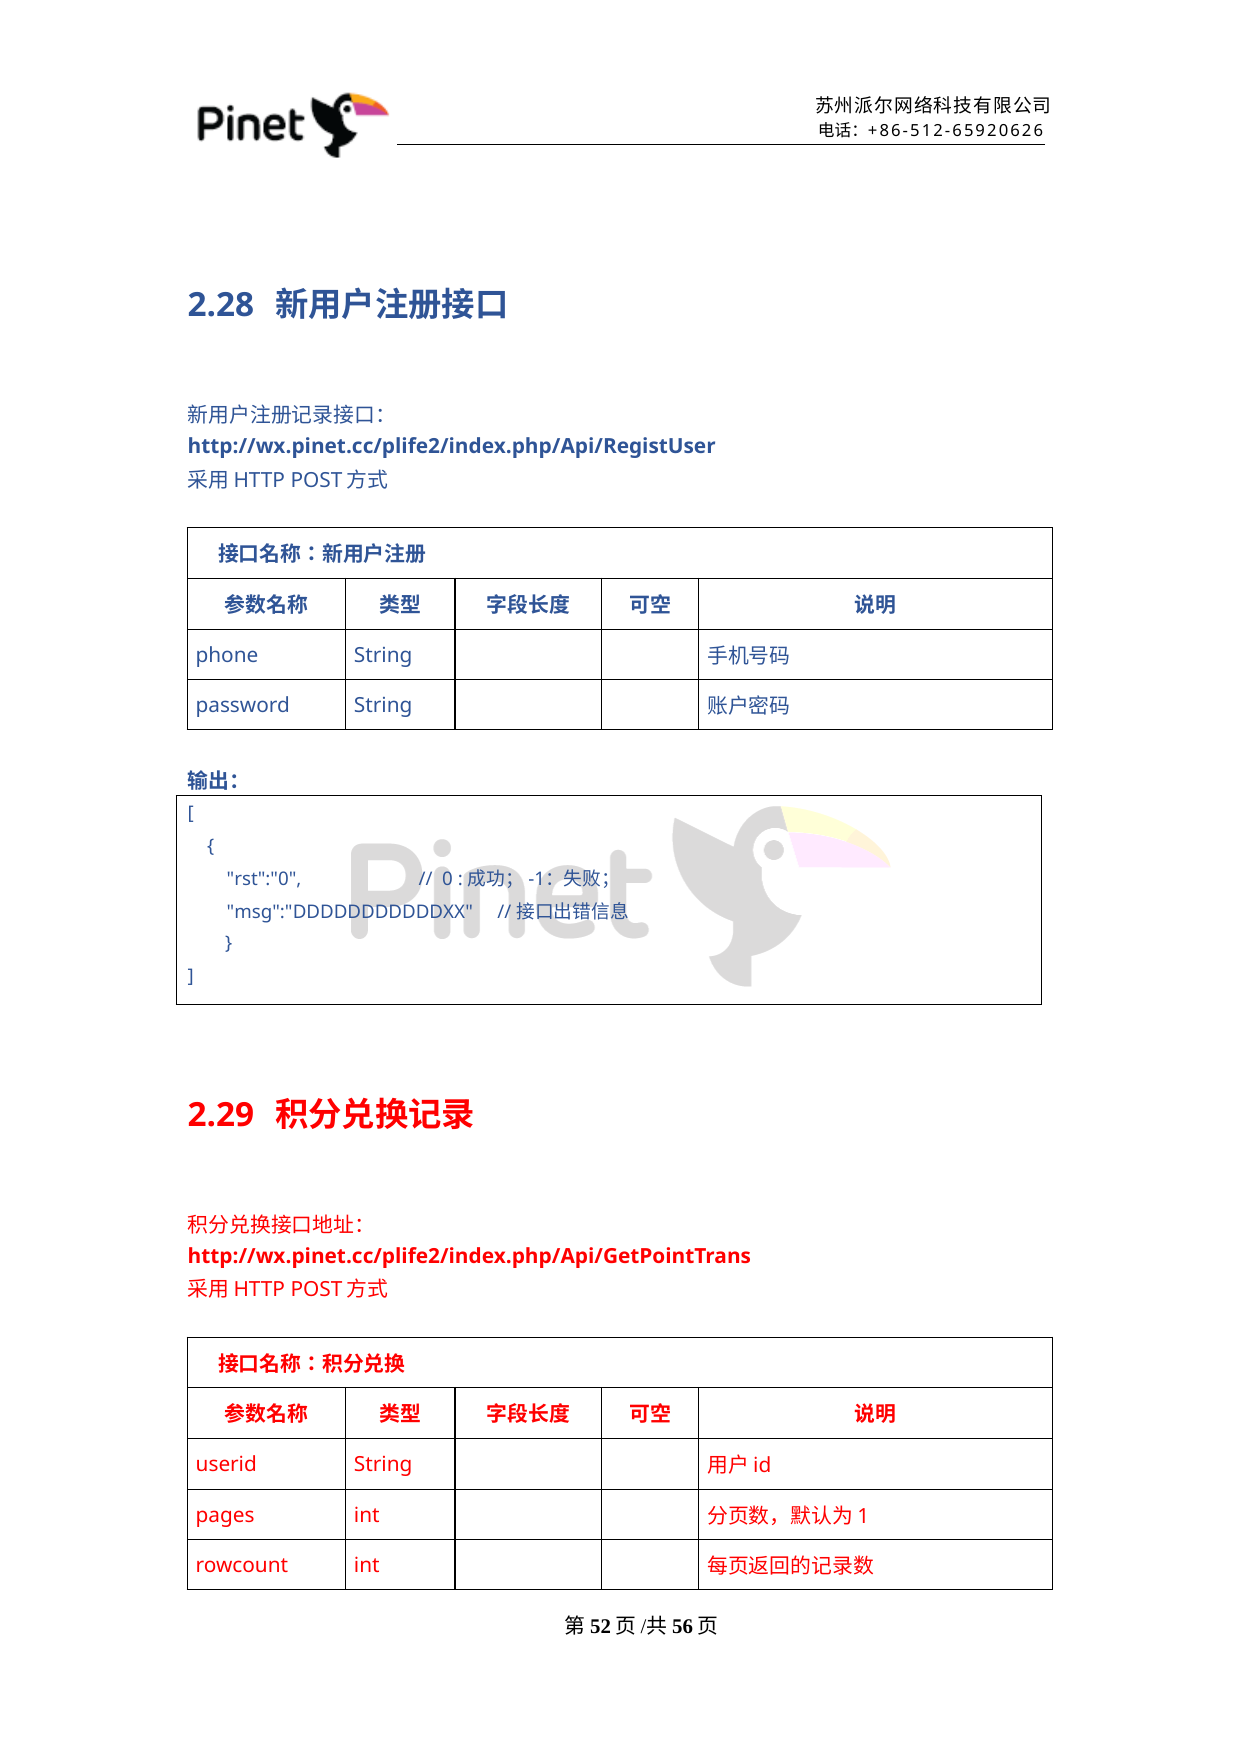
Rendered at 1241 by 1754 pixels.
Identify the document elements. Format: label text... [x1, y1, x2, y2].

table_cell 每页返回的记录数 [699, 1540, 1052, 1589]
table_cell [456, 680, 601, 729]
text http://wx.pinet.cc/plife2/index.php/Api/RegistUser [187, 430, 1053, 462]
table_cell [602, 1490, 698, 1539]
table_cell [602, 630, 698, 679]
table_cell String [346, 630, 454, 679]
table_cell [602, 680, 698, 729]
table_cell 说明 [699, 1388, 1052, 1438]
subtitle 积分兑换记录 [187, 1079, 1053, 1144]
table_cell [456, 1540, 601, 1589]
table_cell 用户id [699, 1439, 1052, 1488]
table_cell pages [188, 1490, 345, 1539]
text 采用HTTP POST方式 [187, 1272, 1053, 1304]
table_cell 分页数，默认为1 [699, 1490, 1052, 1539]
picture [187, 90, 397, 161]
table_cell 可空 [602, 579, 698, 629]
table_cell userid [188, 1439, 345, 1488]
text 积分兑换接口地址： [187, 1207, 1053, 1239]
table_cell password [188, 680, 345, 729]
table_cell 可空 [602, 1388, 698, 1438]
table_cell rowcount [188, 1540, 345, 1589]
table_header 接口名称：新用户注册 [188, 528, 1052, 577]
table_cell int [346, 1540, 454, 1589]
table_cell 参数名称 [188, 579, 345, 629]
table_cell phone [188, 630, 345, 679]
table_cell [456, 630, 601, 679]
text 输出： [187, 763, 1053, 795]
text 新用户注册记录接口： [187, 397, 1053, 430]
table_cell 类型 [346, 579, 454, 629]
table_cell 手机号码 [699, 630, 1052, 679]
table_header [ { "rst":"0", // 0 : 成功； -1：失败； "msg":"DDDDDDDDDDDXX" // 接口出错信息 } ] [177, 796, 1041, 1004]
table_cell [456, 1439, 601, 1488]
table_cell [602, 1439, 698, 1488]
table_cell String [346, 1439, 454, 1488]
subtitle 新用户注册接口 [187, 270, 1053, 335]
table_cell 类型 [346, 1388, 454, 1438]
table_cell 说明 [699, 579, 1052, 629]
table_cell 字段长度 [456, 579, 601, 629]
table_cell [602, 1540, 698, 1589]
table_cell 参数名称 [188, 1388, 345, 1438]
text http://wx.pinet.cc/plife2/index.php/Api/GetPointTrans [187, 1239, 1053, 1272]
table_cell String [346, 680, 454, 729]
table_cell [456, 1490, 601, 1539]
table_cell 字段长度 [456, 1388, 601, 1438]
table_cell 账户密码 [699, 680, 1052, 729]
text 采用HTTP POST方式 [187, 462, 1053, 495]
table_header 接口名称：积分兑换 [188, 1338, 1052, 1387]
table_cell int [346, 1490, 454, 1539]
